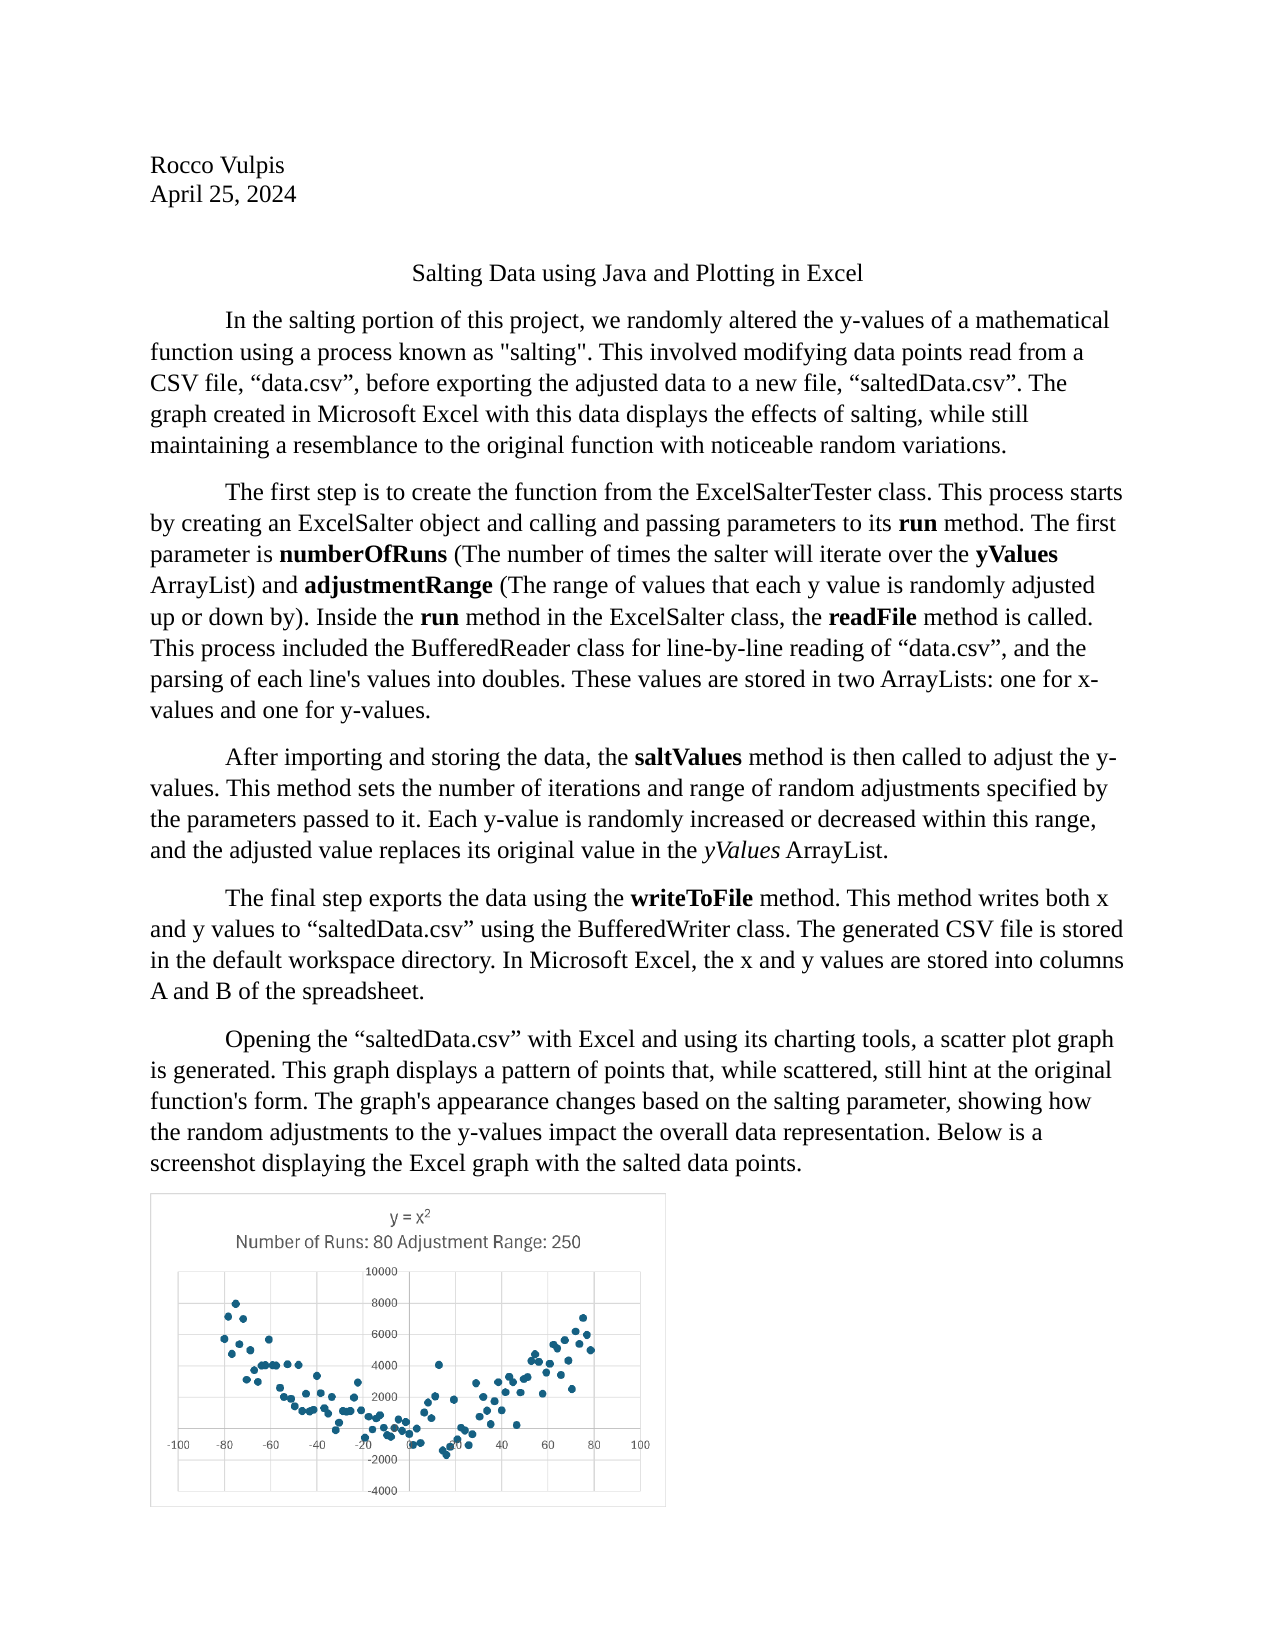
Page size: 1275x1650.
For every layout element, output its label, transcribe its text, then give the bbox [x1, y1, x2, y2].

text The final step exports the data using the writeToFile method. This method writes both x and y values to “saltedData.csv” using the BufferedWriter class. The generated CSV file is stored in the default workspace directory. In Microsoft Excel, the x and y values are stored into columns A and B of the spreadsheet. [150, 883, 1125, 1005]
picture [150, 1193, 666, 1507]
text April 25, 2024 [150, 179, 1125, 207]
text Salting Data using Java and Plotting in Excel [150, 258, 1125, 287]
text The first step is to create the function from the ExcelSalterTester class. This process starts by creating an ExcelSalter object and calling and passing parameters to its run method. The first parameter is numberOfRuns (The number of times the salter will iterate over the yValues ArrayList) and adjustmentRange (The range of values that each y value is randomly adjusted up or down by). Inside the run method in the ExcelSalter class, the readFile method is called. This process included the BufferedReader class for line-by-line reading of “data.csv”, and the parsing of each line's values into doubles. These values are stored in two ArrayLists: one for x-values and one for y-values. [150, 477, 1125, 723]
text In the salting portion of this project, we randomly altered the y-values of a mathematical function using a process known as "salting". This involved modifying data points read from a CSV file, “data.csv”, before exporting the adjusted data to a new file, “saltedData.csv”. The graph created in Microsoft Excel with this data displays the effects of salting, while still maintaining a resemblance to the original function with noticeable random variations. [150, 306, 1125, 458]
text After importing and storing the data, the saltValues method is then called to adjust the y-values. This method sets the number of iterations and range of random adjustments specified by the parameters passed to it. Each y-value is randomly increased or decreased within this range, and the adjusted value replaces its original value in the yValues ArrayList. [150, 742, 1125, 864]
text Rocco Vulpis [150, 150, 1125, 179]
text Opening the “saltedData.csv” with Excel and using its charting tools, a scatter plot graph is generated. This graph displays a pattern of points that, while scattered, still hint at the original function's form. The graph's appearance changes based on the salting parameter, showing how the random adjustments to the y-values impact the overall data representation. Below is a screenshot displaying the Excel graph with the salted data points. [150, 1024, 1125, 1177]
